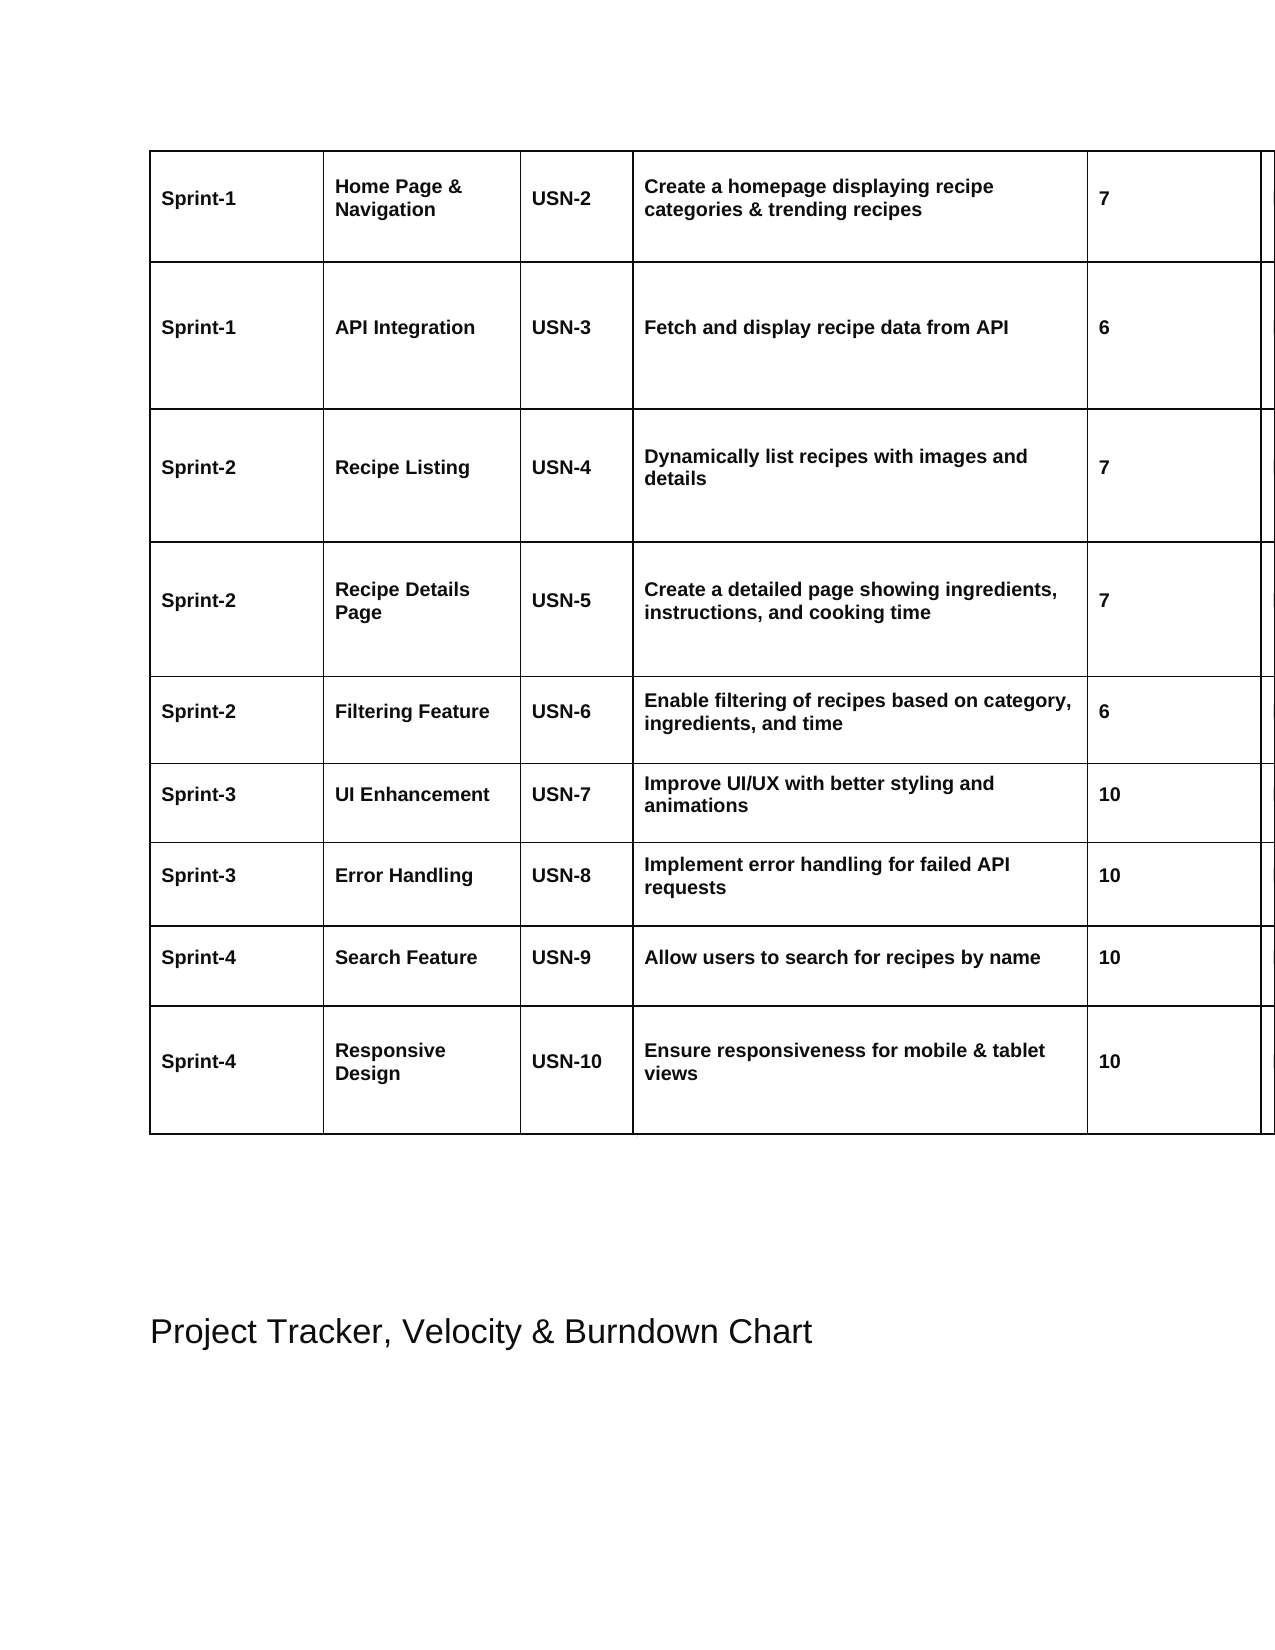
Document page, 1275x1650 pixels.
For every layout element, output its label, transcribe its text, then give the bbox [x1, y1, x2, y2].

table_cell Home Page & Navigation [324, 152, 520, 261]
table_cell 10 [1088, 843, 1260, 925]
table_cell API Integration [324, 263, 520, 408]
table_cell USN-7 [521, 764, 632, 841]
table_cell Recipe Details Page [324, 543, 520, 676]
table_cell Sprint-2 [151, 543, 323, 676]
table_cell Search Feature [324, 927, 520, 1005]
table_cell Sprint-2 [151, 410, 323, 541]
table_cell UI Enhancement [324, 764, 520, 841]
table_cell USN-2 [521, 152, 632, 261]
table_cell Allow users to search for recipes by name [634, 927, 1087, 1005]
table_cell Ensure responsiveness for mobile & tablet views [634, 1007, 1087, 1133]
table_cell Filtering Feature [324, 677, 520, 762]
table_cell Sprint-3 [151, 764, 323, 841]
table_cell Error Handling [324, 843, 520, 925]
table_cell Create a detailed page showing ingredients, instructions, and cooking time [634, 543, 1087, 676]
table_cell 7 [1088, 152, 1260, 261]
table_cell Sprint-4 [151, 927, 323, 1005]
table_cell Sprint-4 [151, 1007, 323, 1133]
text Project Tracker, Velocity & Burndown Chart [150, 1311, 1125, 1351]
table_cell 6 [1088, 263, 1260, 408]
table_cell USN-4 [521, 410, 632, 541]
table_cell USN-3 [521, 263, 632, 408]
table_cell Recipe Listing [324, 410, 520, 541]
table_cell 6 [1088, 677, 1260, 762]
table_cell 10 [1088, 764, 1260, 841]
table_cell Fetch and display recipe data from API [634, 263, 1087, 408]
table_cell USN-10 [521, 1007, 632, 1133]
table_cell USN-8 [521, 843, 632, 925]
table_cell Sprint-3 [151, 843, 323, 925]
table_cell Sprint-1 [151, 263, 323, 408]
table_cell 10 [1088, 1007, 1260, 1133]
table_cell Sprint-1 [151, 152, 323, 261]
table_cell USN-6 [521, 677, 632, 762]
table_cell USN-9 [521, 927, 632, 1005]
table_cell 7 [1088, 410, 1260, 541]
table_cell Enable filtering of recipes based on category, ingredients, and time [634, 677, 1087, 762]
table_cell 10 [1088, 927, 1260, 1005]
table_cell Create a homepage displaying recipe categories & trending recipes [634, 152, 1087, 261]
table_cell USN-5 [521, 543, 632, 676]
table_cell Improve UI/UX with better styling and animations [634, 764, 1087, 841]
table_cell Implement error handling for failed API requests [634, 843, 1087, 925]
table_cell Dynamically list recipes with images and details [634, 410, 1087, 541]
table_cell Sprint-2 [151, 677, 323, 762]
table_cell Responsive Design [324, 1007, 520, 1133]
table_cell 7 [1088, 543, 1260, 676]
